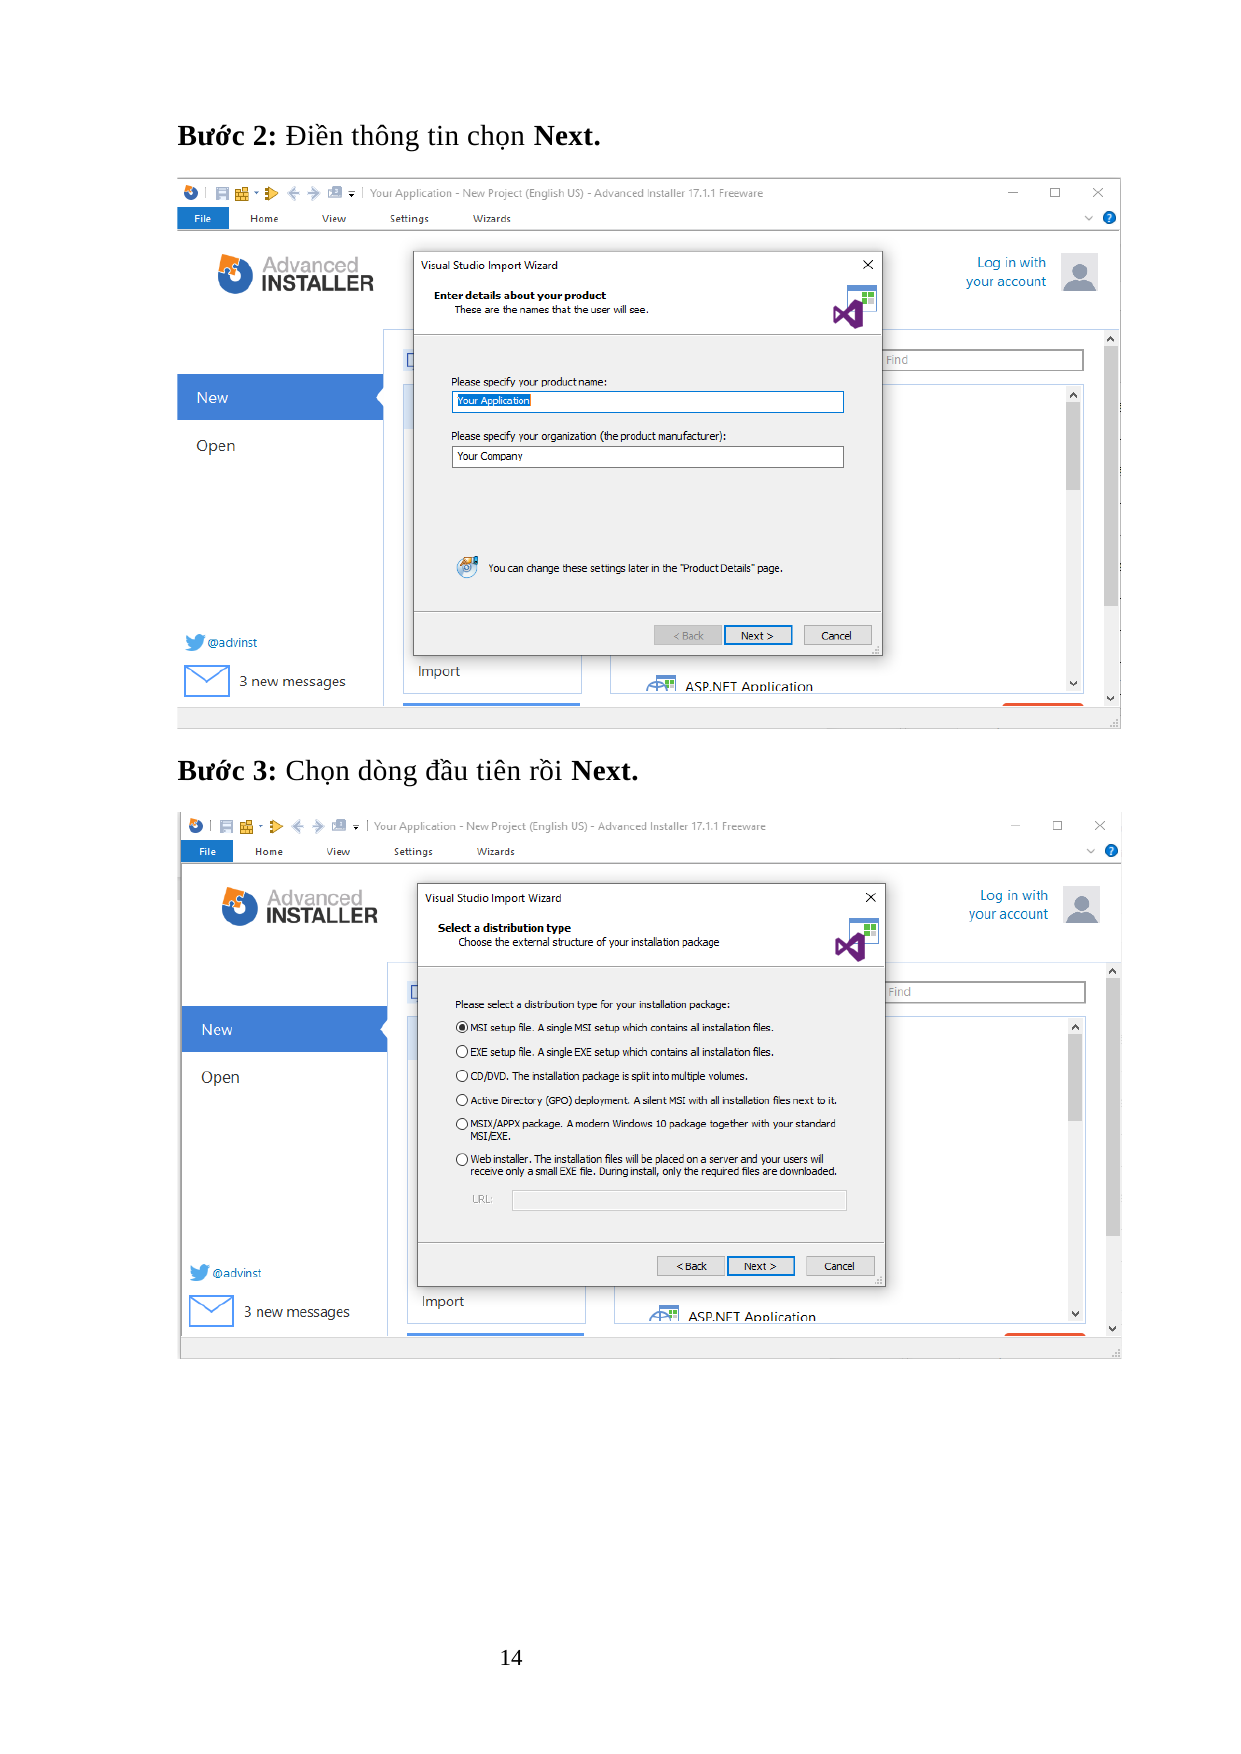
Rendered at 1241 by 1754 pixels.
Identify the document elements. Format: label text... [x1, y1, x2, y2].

text Bước 3: Chọn dòng đầu tiên rồi Next. [177, 753, 1122, 786]
text Bước 2: Điền thông tin chọn Next. [177, 118, 1122, 152]
picture [177, 177, 1121, 729]
picture [177, 812, 1122, 1359]
